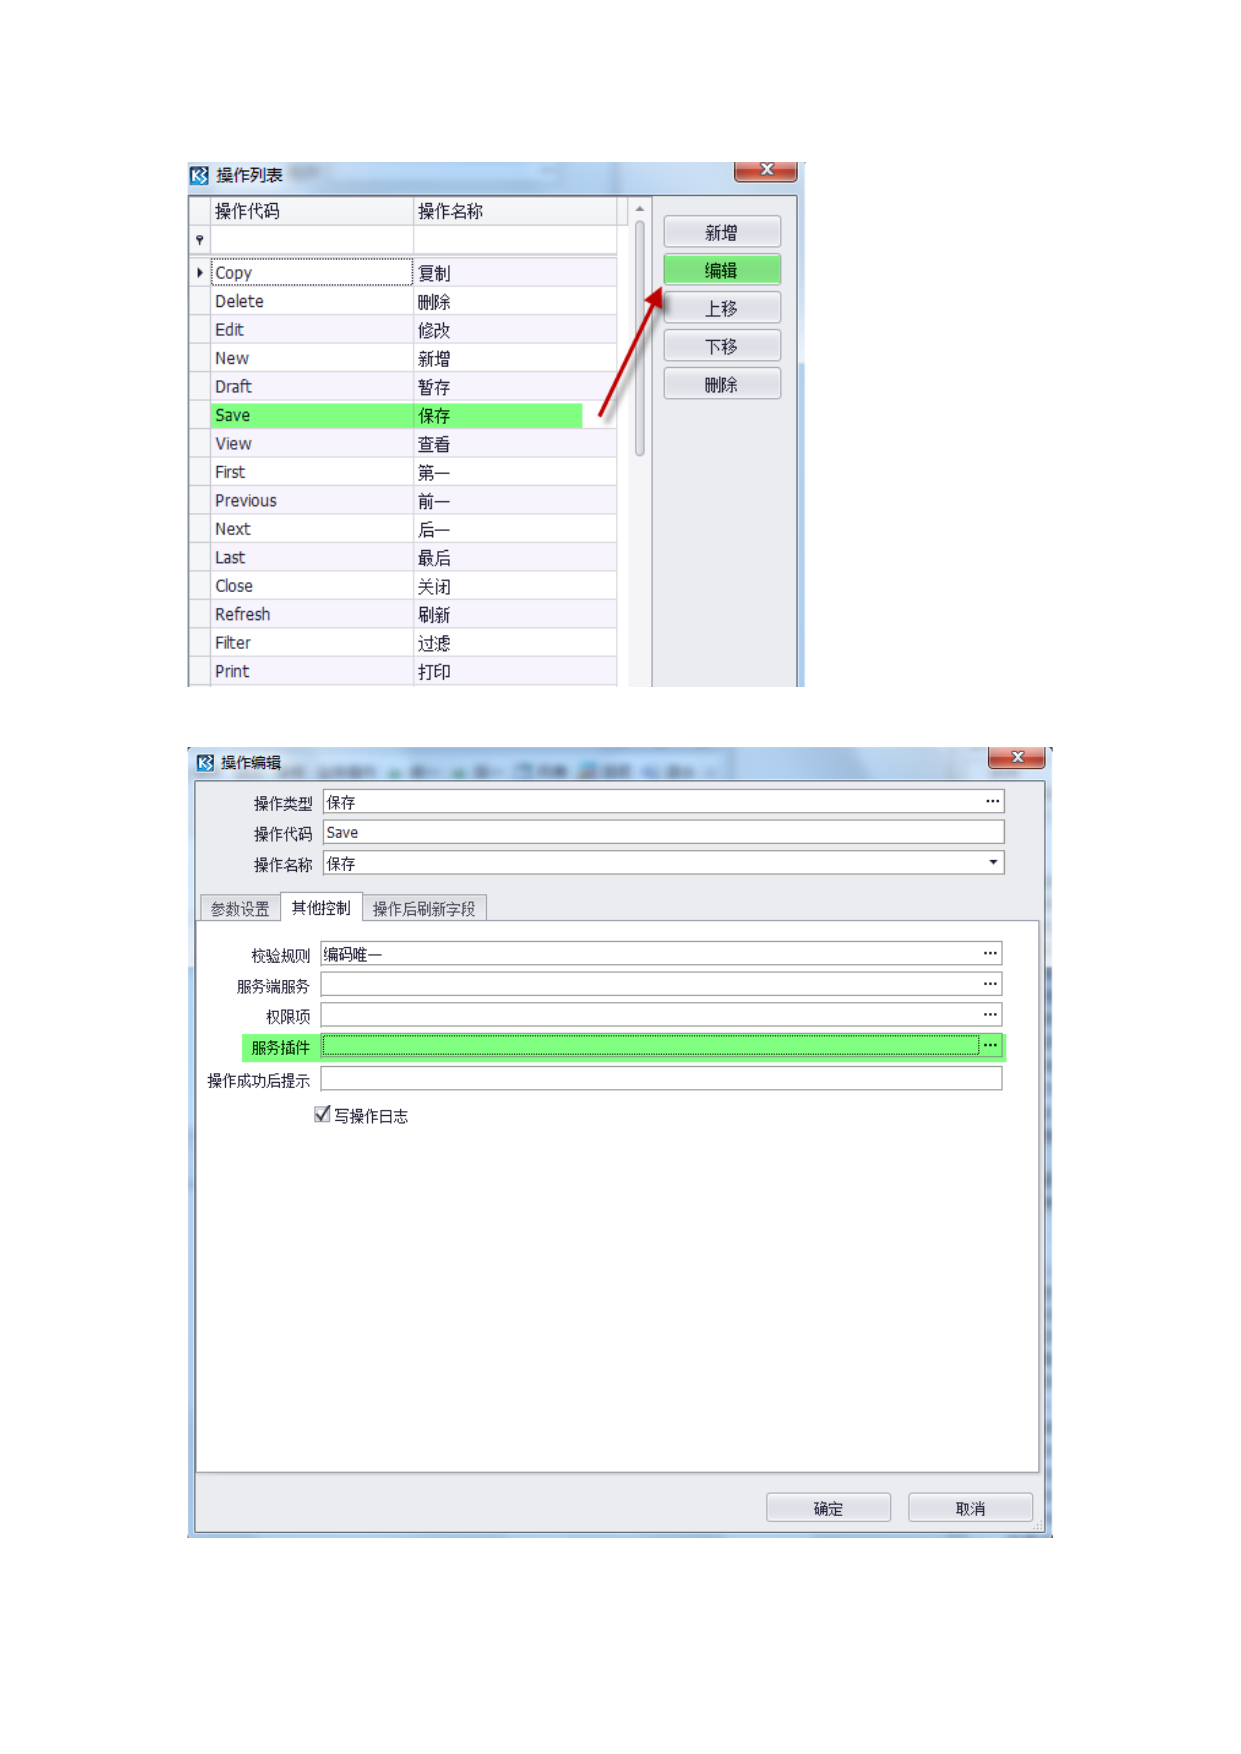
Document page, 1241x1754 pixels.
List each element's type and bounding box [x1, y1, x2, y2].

picture [187, 747, 1053, 1538]
picture [187, 162, 806, 687]
